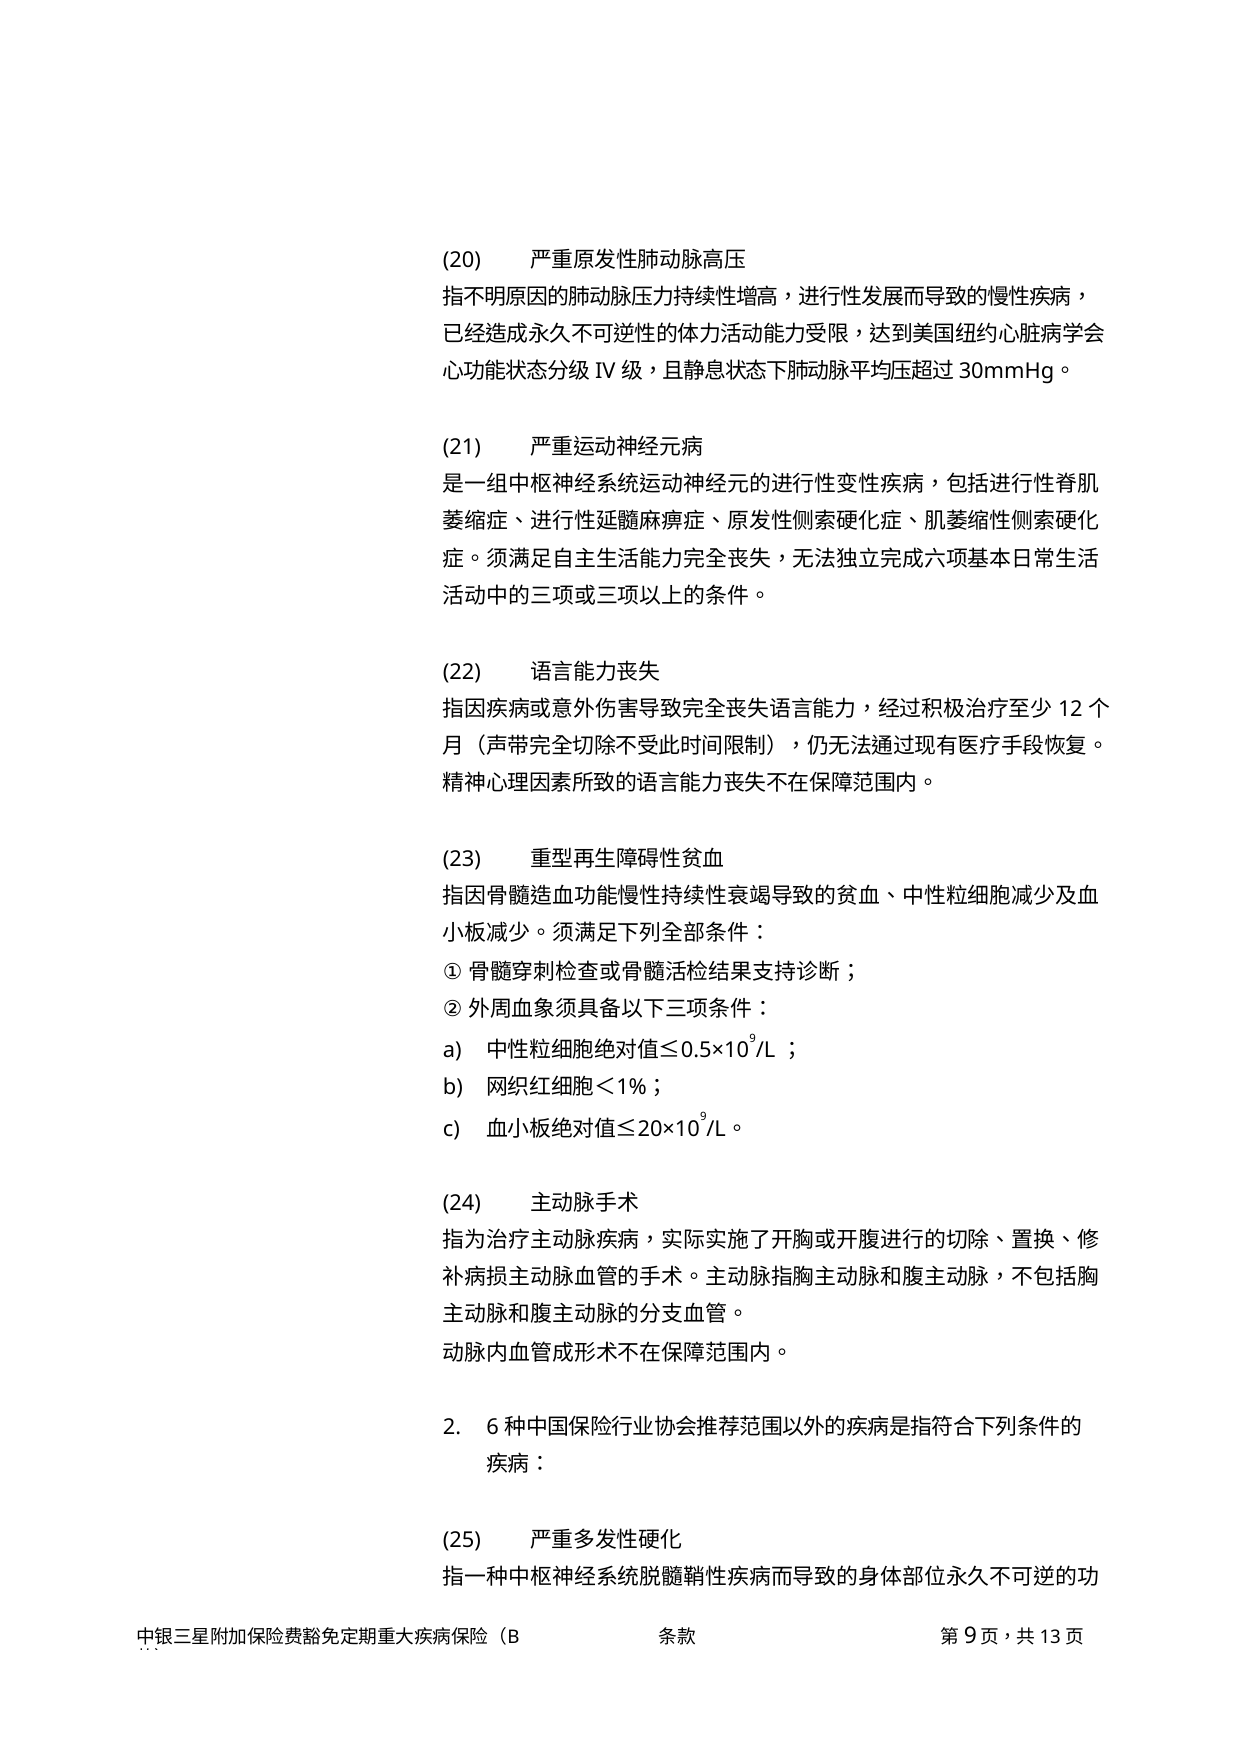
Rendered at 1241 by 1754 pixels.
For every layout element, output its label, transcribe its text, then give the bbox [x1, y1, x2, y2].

text 指因疾病或意外伤害导致完全丧失语言能力，经过积极治疗至少 12 个月（声带完全切除不受此时间限制），仍无法通过现有医疗手段恢复。精神心理因素所致的语言能力丧失不在保障范围内。 [443, 693, 1111, 797]
list 严重原发性肺动脉高压 [443, 244, 1121, 274]
list 严重多发性硬化 [443, 1524, 1121, 1554]
list 中性粒细胞绝对值≤0.5×109/L ； [443, 1030, 1121, 1064]
text 动脉内血管成形术不在保障范围内。 [443, 1337, 1121, 1367]
list 语言能力丧失 [443, 656, 1121, 686]
text 是一组中枢神经系统运动神经元的进行性变性疾病，包括进行性脊肌萎缩症、进行性延髓麻痹症、原发性侧索硬化症、肌萎缩性侧索硬化症。须满足自主生活能力完全丧失，无法独立完成六项基本日常生活活动中的三项或三项以上的条件。 [443, 468, 1100, 609]
list 网织红细胞＜1%； [443, 1071, 1121, 1101]
text ② 外周血象须具备以下三项条件： [443, 993, 1121, 1023]
text 指一种中枢神经系统脱髓鞘性疾病而导致的身体部位永久不可逆的功 [443, 1561, 1121, 1591]
text 2. 6 种中国保险行业协会推荐范围以外的疾病是指符合下列条件的疾病： [443, 1411, 1094, 1478]
text 指不明原因的肺动脉压力持续性增高，进行性发展而导致的慢性疾病， 已经造成永久不可逆性的体力活动能力受限，达到美国纽约心脏病学会心功能状态分级 IV 级，且静息状态下肺动脉平均压超过 30mmHg。 [443, 281, 1111, 385]
list 主动脉手术 [443, 1187, 1121, 1217]
list 血小板绝对值≤20×109/L。 [443, 1108, 1121, 1142]
list 严重运动神经元病 [443, 431, 1121, 461]
text 指为治疗主动脉疾病，实际实施了开胸或开腹进行的切除、置换、修补病损主动脉血管的手术。主动脉指胸主动脉和腹主动脉，不包括胸主动脉和腹主动脉的分支血管。 [443, 1224, 1100, 1328]
text 指因骨髓造血功能慢性持续性衰竭导致的贫血、中性粒细胞减少及血小板减少。须满足下列全部条件： [443, 880, 1100, 947]
list 重型再生障碍性贫血 [443, 843, 1121, 873]
text ① 骨髓穿刺检查或骨髓活检结果支持诊断； [443, 956, 1121, 986]
